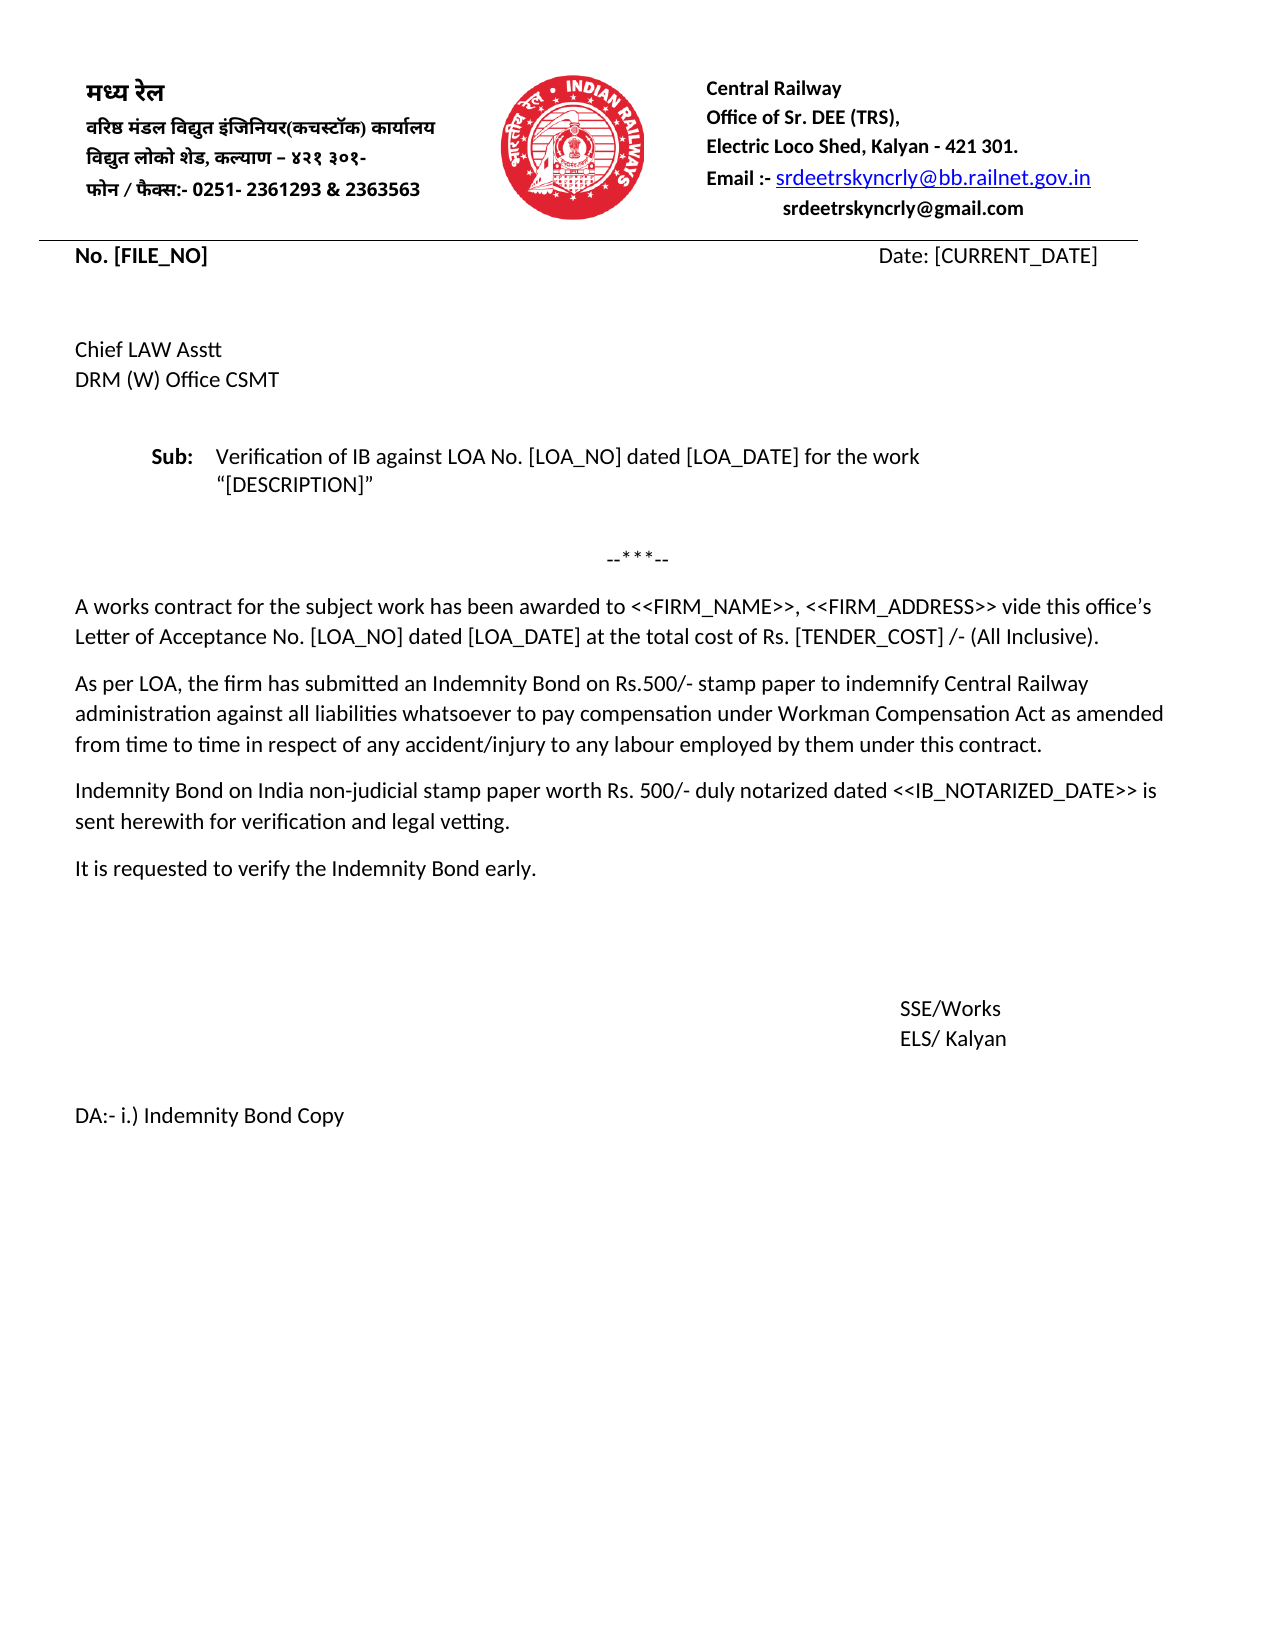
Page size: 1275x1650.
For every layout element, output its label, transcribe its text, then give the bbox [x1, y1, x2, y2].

text Indemnity Bond on India non-judicial stamp paper worth Rs. 500/- duly notarized dated <<IB_NOTARIZED_DATE>> is sent herewith for verification and legal vetting. [75, 777, 1200, 835]
text DRM (W) Office CSMT [75, 365, 1200, 393]
table_header Sub: [140, 443, 204, 498]
text No. [FILE_NO] Date: [CURRENT_DATE] [75, 241, 1200, 269]
table_header Central Railway Office of Sr. DEE (TRS), Electric Loco Shed, Kalyan - 421 301. Email :- srdeetrskyncrly@bb.railnet.gov.in srdeetrskyncrly@gmail.com [696, 75, 1138, 240]
text DA:- i.) Indemnity Bond Copy [75, 1102, 1200, 1129]
table_header [489, 75, 696, 240]
table_header Verification of IB against LOA No. [LOA_NO] dated [LOA_DATE] for the work “[DESCRIPTION]” [204, 443, 1059, 498]
text SSE/Works [825, 994, 1200, 1022]
text --***-- [75, 545, 1200, 573]
text ELS/ Kalyan [825, 1024, 1200, 1052]
table_header मध्य रेल वरिष्ठ मंडल विद्युत इंजिनियर(कचस्टॉक) कार्यालय विद्युत लोको शेड, कल्याण – ४२१ ३०१- फोन / फैक्स:- 0251- 2361293 & 2363563 [39, 75, 489, 240]
text As per LOA, the firm has submitted an Indemnity Bond on Rs.500/- stamp paper to indemnify Central Railway administration against all liabilities whatsoever to pay compensation under Workman Compensation Act as amended from time to time in respect of any accident/injury to any labour employed by them under this contract. [75, 669, 1200, 758]
text A works contract for the subject work has been awarded to <<FIRM_NAME>>, <<FIRM_ADDRESS>> vide this office’s Letter of Acceptance No. [LOA_NO] dated [LOA_DATE] at the total cost of Rs. [TENDER_COST] /- (All Inclusive). [75, 592, 1200, 650]
picture [500, 75, 644, 220]
text Chief LAW Asstt [75, 335, 1200, 363]
text It is requested to verify the Indemnity Bond early. [75, 854, 1200, 882]
